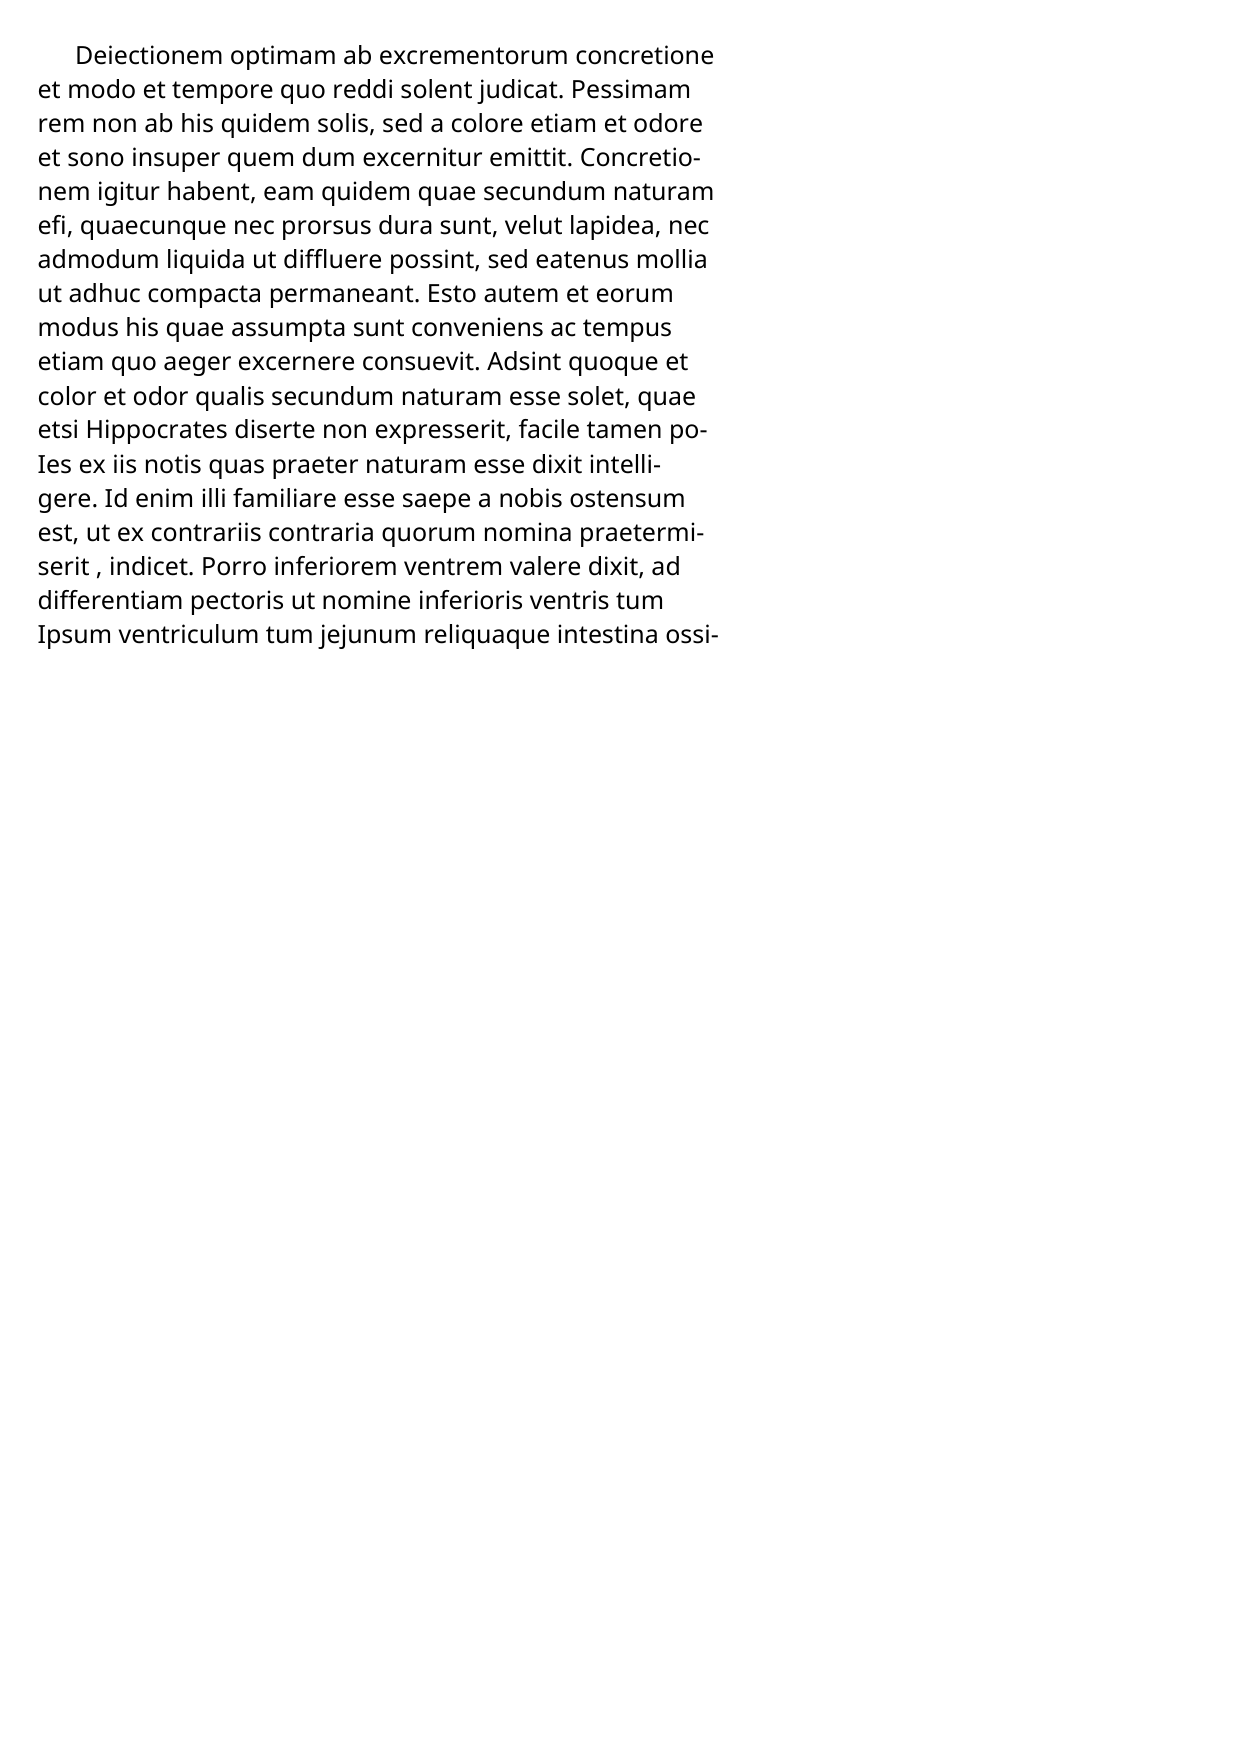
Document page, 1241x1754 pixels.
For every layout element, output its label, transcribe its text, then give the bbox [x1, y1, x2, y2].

text Deiectionem optimam ab excrementorum concretione et modo et tempore quo reddi solent judicat. Pessimam rem non ab his quidem solis, sed a colore etiam et odore et sono insuper quem dum excernitur emittit. Concretio- nem igitur habent, eam quidem quae secundum naturam efi, quaecunque nec prorsus dura sunt, velut lapidea, nec admodum liquida ut diffluere possint, sed eatenus mollia ut adhuc compacta permaneant. Esto autem et eorum modus his quae assumpta sunt conveniens ac tempus etiam quo aeger excernere consuevit. Adsint quoque et color et odor qualis secundum naturam esse solet, quae etsi Hippocrates diserte non expresserit, facile tamen po- Ies ex iis notis quas praeter naturam esse dixit intelli- gere. Id enim illi familiare esse saepe a nobis ostensum est, ut ex contrariis contraria quorum nomina praetermi- serit , indicet. Porro inferiorem ventrem valere dixit, ad differentiam pectoris ut nomine inferioris ventris tum Ipsum ventriculum tum jejunum reliquaque intestina ossi- [37, 37, 1203, 651]
